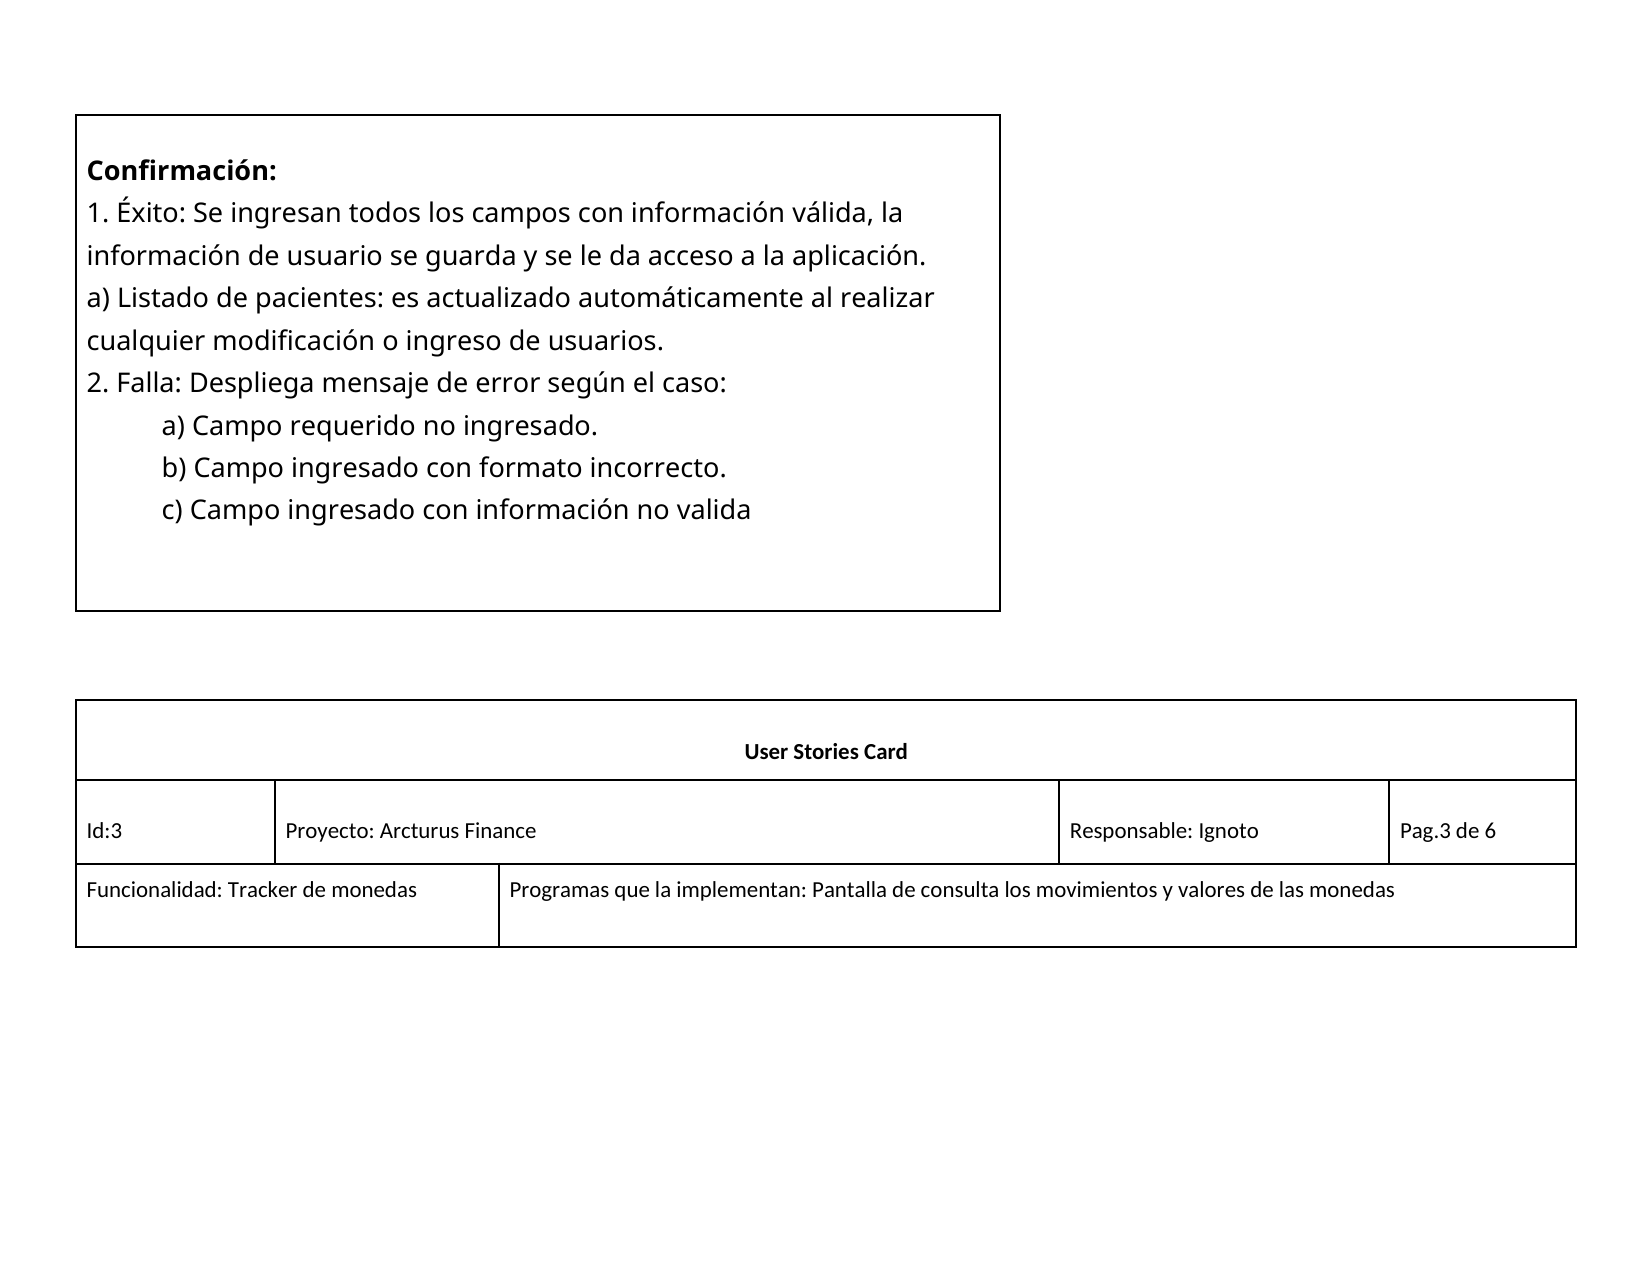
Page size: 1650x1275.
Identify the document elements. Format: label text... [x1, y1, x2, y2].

table_cell Funcionalidad: Tracker de monedas [77, 865, 498, 946]
table_cell Responsable: Ignoto [1060, 781, 1388, 862]
table_cell Id:3 [77, 781, 274, 862]
table_cell Programas que la implementan: Pantalla de consulta los movimientos y valores de las monedas [500, 865, 1575, 946]
table_cell Pag.3 de 6 [1390, 781, 1575, 862]
table_cell Proyecto: Arcturus Finance [276, 781, 1058, 862]
table_header User Stories Card [77, 701, 1575, 779]
table_header Confirmación: 1. Éxito: Se ingresan todos los campos con información válida, la información de usuario se guarda y se le da acceso a la aplicación. a) Listado de pacientes: es actualizado automáticamente al realizar cualquier modificación o ingreso de usuarios. 2. Falla: Despliega mensaje de error según el caso: a) Campo requerido no ingresado. b) Campo ingresado con formato incorrecto. c) Campo ingresado con información no valida [77, 116, 999, 610]
